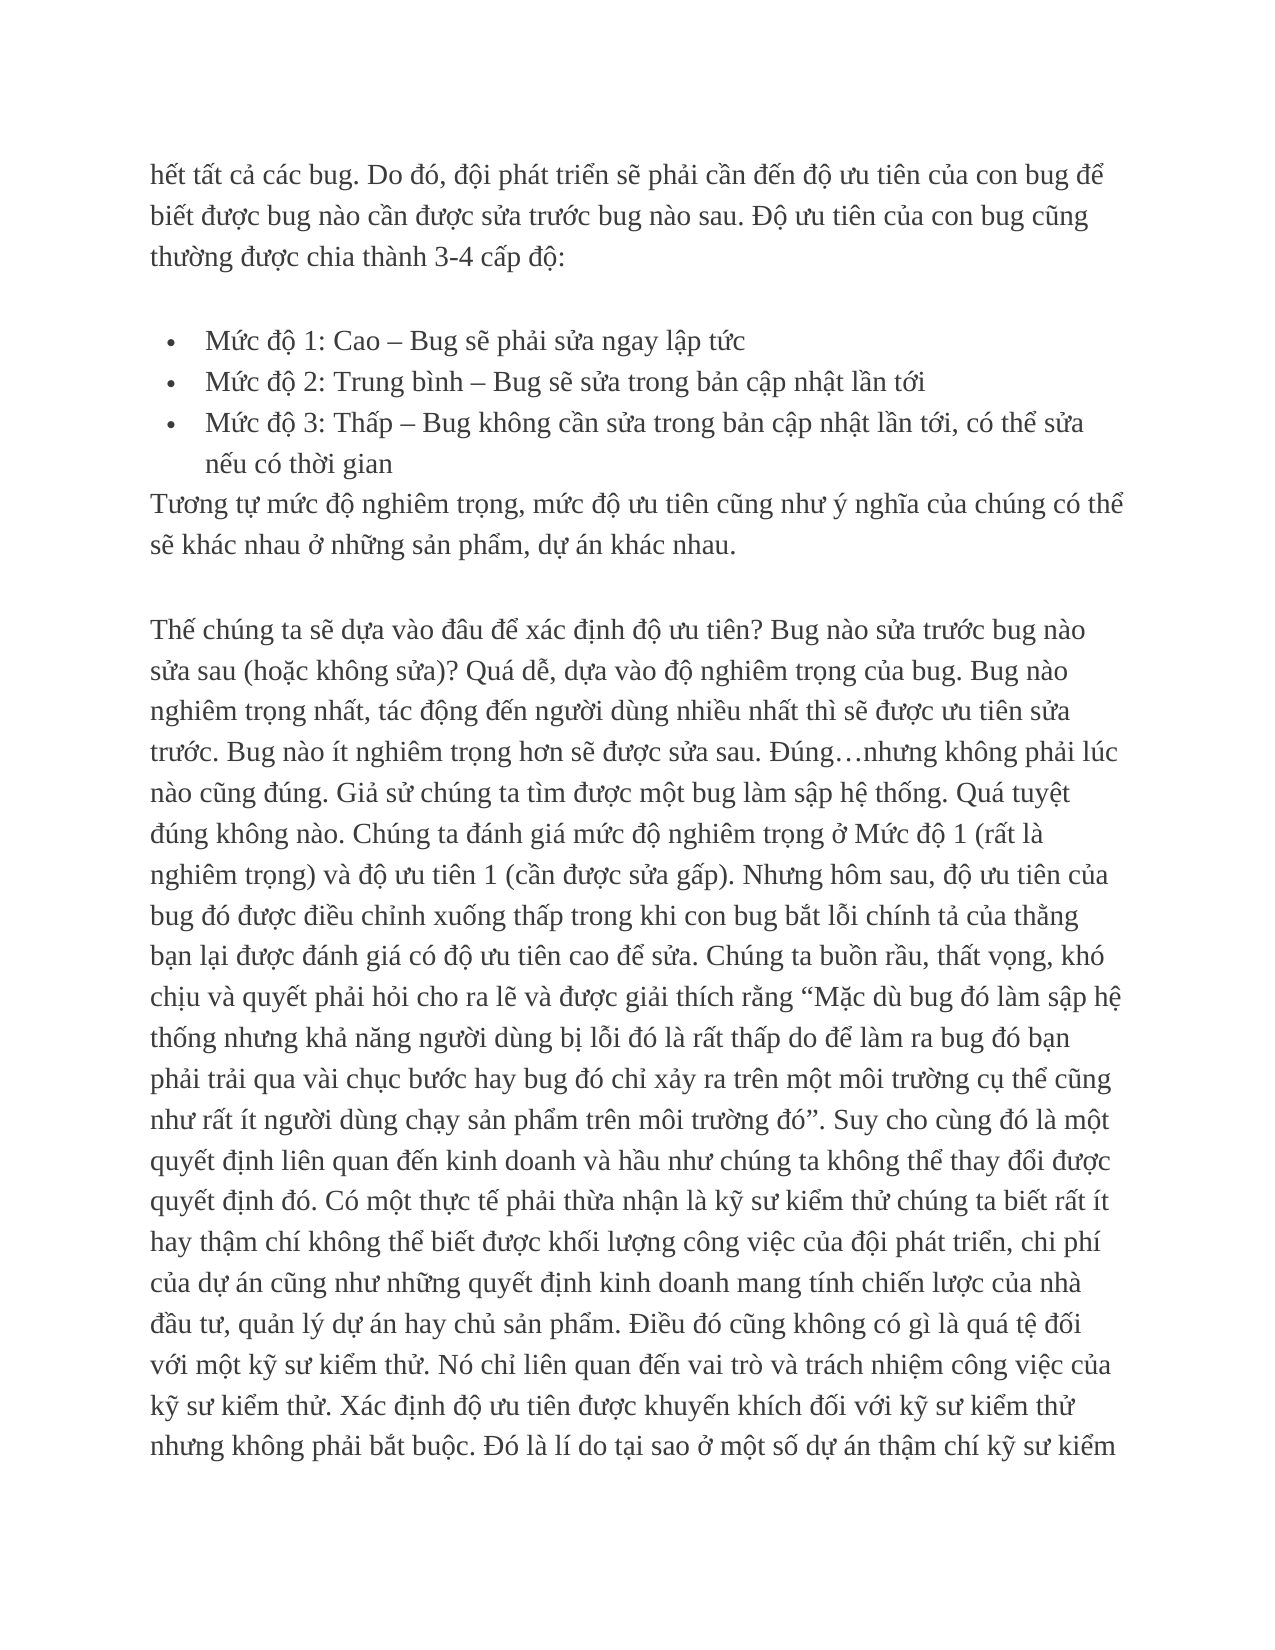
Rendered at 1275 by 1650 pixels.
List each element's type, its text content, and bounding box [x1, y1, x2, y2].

text Tương tự mức độ nghiêm trọng, mức độ ưu tiên cũng như ý nghĩa của chúng có thể sẽ khác nhau ở những sản phẩm, dự án khác nhau. [150, 479, 1125, 561]
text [150, 604, 1125, 1462]
list Mức độ 1: Cao – Bug sẽ phải sửa ngay lập tức [167, 316, 1125, 357]
list Mức độ 2: Trung bình – Bug sẽ sửa trong bản cập nhật lần tới [167, 357, 1125, 398]
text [150, 150, 1125, 272]
list Mức độ 3: Thấp – Bug không cần sửa trong bản cập nhật lần tới, có thể sửa nếu có thời gian [167, 398, 1125, 479]
